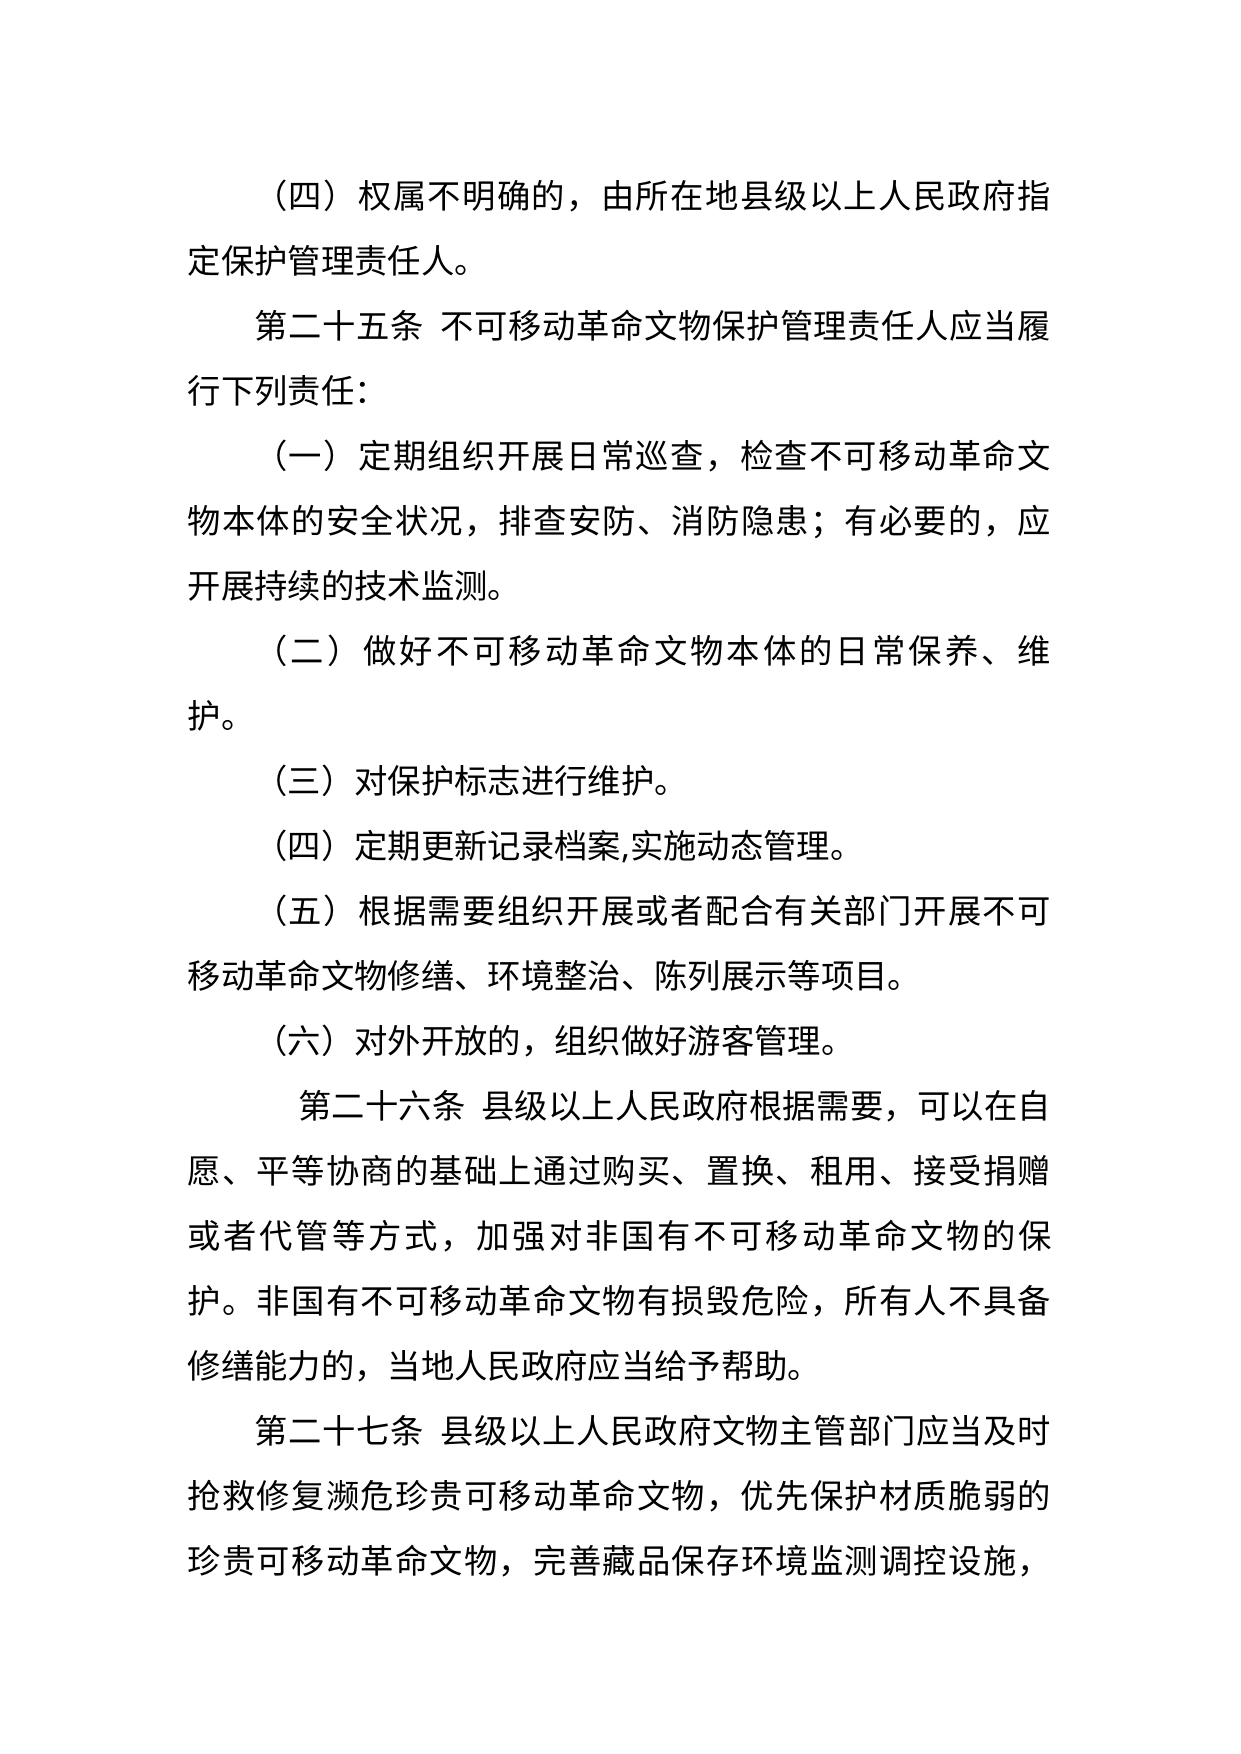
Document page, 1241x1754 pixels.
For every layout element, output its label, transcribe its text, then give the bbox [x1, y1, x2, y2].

text （三）对保护标志进行维护。 [187, 747, 1053, 812]
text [187, 1397, 1053, 1592]
text （二）做好不可移动革命文物本体的日常保养、维护。 [187, 617, 1053, 747]
text （四）定期更新记录档案,实施动态管理。 [187, 812, 1053, 877]
text （五）根据需要组织开展或者配合有关部门开展不可移动革命文物修缮、环境整治、陈列展示等项目。 [187, 877, 1053, 1007]
text 第二十五条 不可移动革命文物保护管理责任人应当履行下列责任： [187, 292, 1053, 422]
text 第二十六条 县级以上人民政府根据需要，可以在自愿、平等协商的基础上通过购买、置换、租用、接受捐赠或者代管等方式，加强对非国有不可移动革命文物的保护。非国有不可移动革命文物有损毁危险，所有人不具备修缮能力的，当地人民政府应当给予帮助。 [187, 1072, 1053, 1397]
text （一）定期组织开展日常巡查，检查不可移动革命文物本体的安全状况，排查安防、消防隐患；有必要的，应开展持续的技术监测。 [187, 422, 1053, 617]
text （四）权属不明确的，由所在地县级以上人民政府指定保护管理责任人。 [187, 162, 1053, 292]
text （六）对外开放的，组织做好游客管理。 [187, 1007, 1053, 1072]
